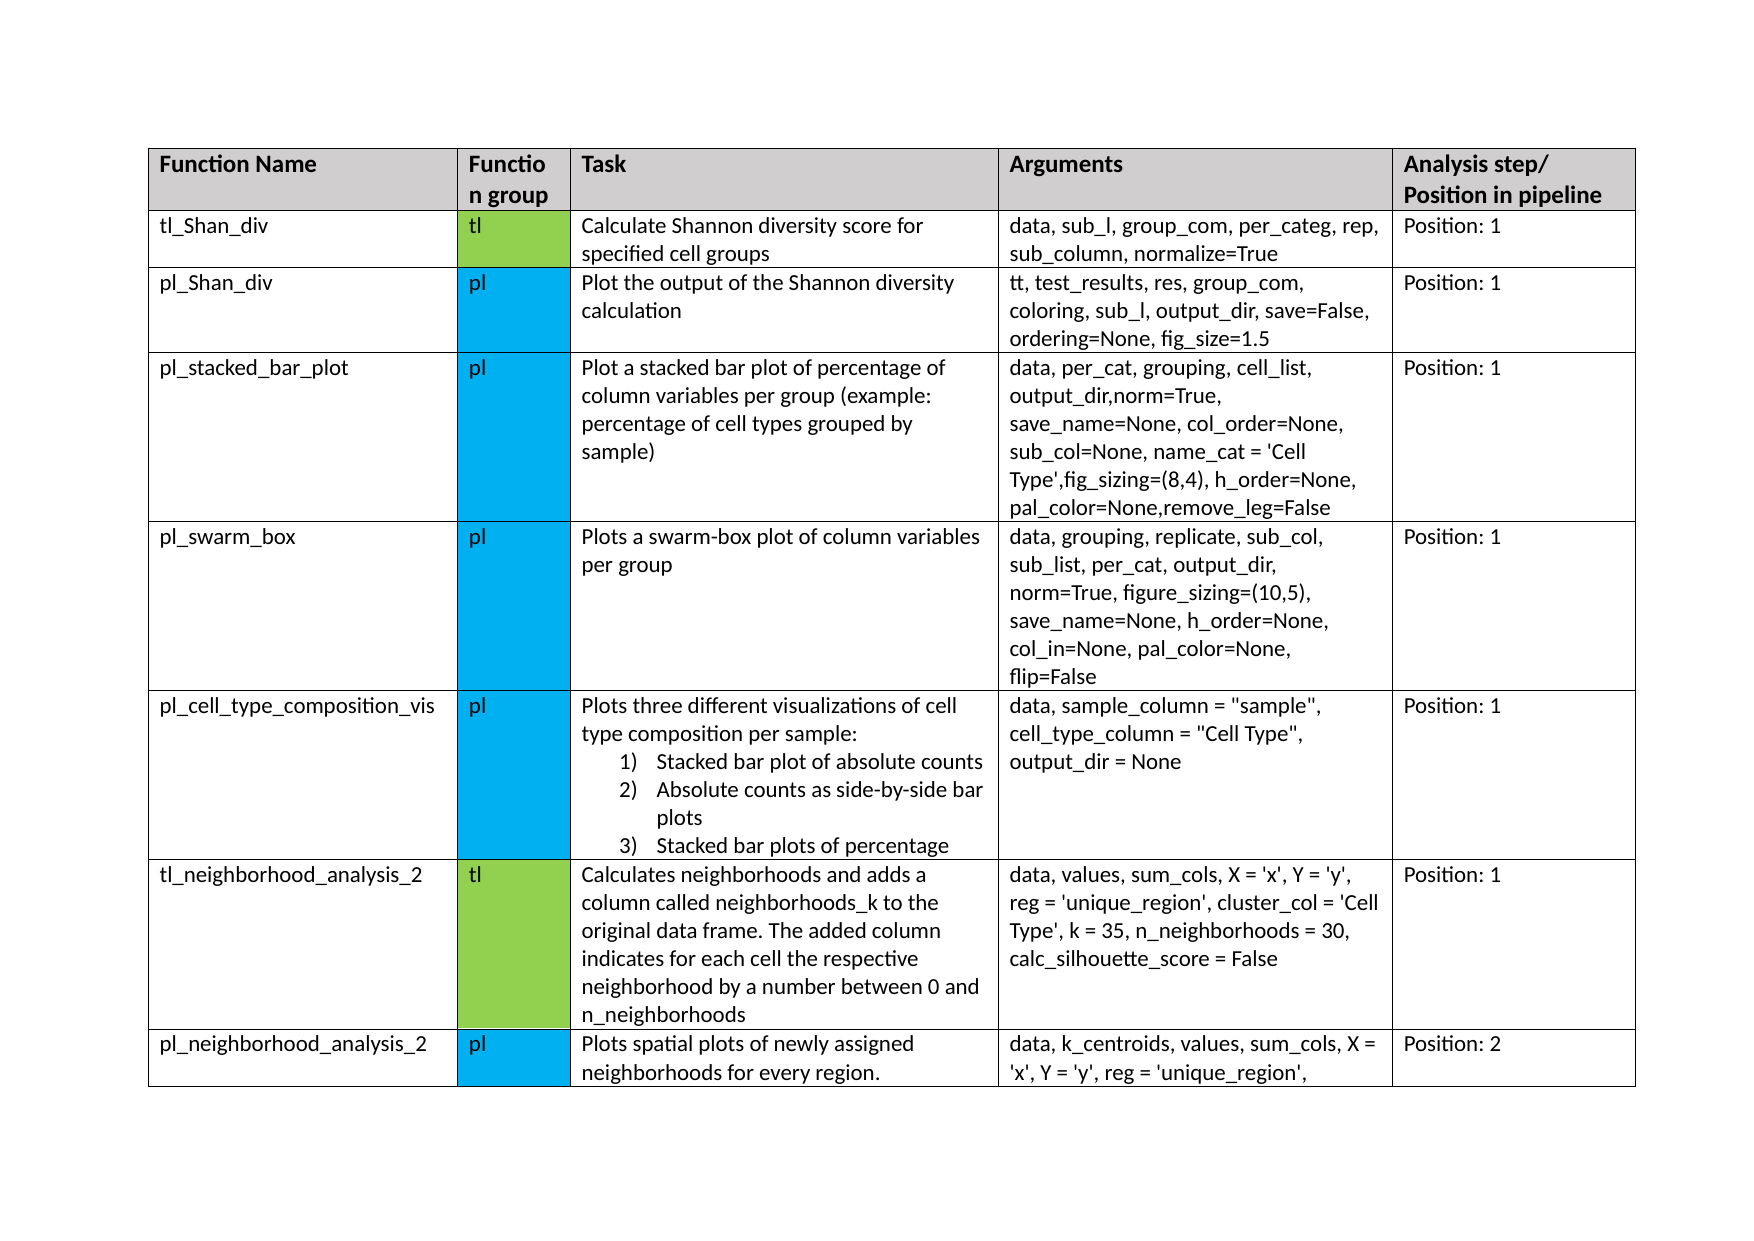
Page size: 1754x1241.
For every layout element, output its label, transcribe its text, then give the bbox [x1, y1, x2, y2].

table_header Function group [458, 149, 570, 210]
table_cell Position: 1 [1393, 860, 1635, 1028]
table_cell Position: 1 [1393, 353, 1635, 521]
table_cell Plots a swarm-box plot of column variables per group [571, 522, 998, 690]
table_cell pl [458, 268, 570, 352]
table_cell Plot the output of the Shannon diversity calculation [571, 268, 998, 352]
table_cell tl_neighborhood_analysis_2 [149, 860, 457, 1028]
table_cell data, values, sum_cols, X = 'x', Y = 'y', reg = 'unique_region', cluster_col = 'Cell Type', k = 35, n_neighborhoods = 30, calc_silhouette_score = False [999, 860, 1392, 1028]
table_cell tt, test_results, res, group_com, coloring, sub_l, output_dir, save=False, ordering=None, fig_size=1.5 [999, 268, 1392, 352]
table_cell Calculate Shannon diversity score for specified cell groups [571, 211, 998, 267]
table_header Arguments [999, 149, 1392, 210]
table_cell pl [458, 522, 570, 690]
table_cell Plot a stacked bar plot of percentage of column variables per group (example: percentage of cell types grouped by sample) [571, 353, 998, 521]
table_cell data, sub_l, group_com, per_categ, rep, sub_column, normalize=True [999, 211, 1392, 267]
table_cell pl_stacked_bar_plot [149, 353, 457, 521]
table_cell tl_Shan_div [149, 211, 457, 267]
table_cell pl [458, 691, 570, 859]
table_cell data, grouping, replicate, sub_col, sub_list, per_cat, output_dir, norm=True, figure_sizing=(10,5), save_name=None, h_order=None, col_in=None, pal_color=None, flip=False [999, 522, 1392, 690]
table_cell Position: 2 [1393, 1030, 1635, 1086]
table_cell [999, 1030, 1392, 1086]
table_cell pl [458, 1030, 570, 1086]
table_cell Position: 1 [1393, 691, 1635, 859]
table_cell tl [458, 860, 570, 1028]
table_header Analysis step/ Position in pipeline [1393, 149, 1635, 210]
table_cell Position: 1 [1393, 211, 1635, 267]
table_cell pl_cell_type_composition_vis [149, 691, 457, 859]
table_cell data, sample_column = "sample", cell_type_column = "Cell Type", output_dir = None [999, 691, 1392, 859]
table_header Task [571, 149, 998, 210]
table_cell Position: 1 [1393, 522, 1635, 690]
table_header Function Name [149, 149, 457, 210]
table_cell pl_Shan_div [149, 268, 457, 352]
table_cell pl_swarm_box [149, 522, 457, 690]
table_cell Plots three different visualizations of cell type composition per sample: Stacked bar plot of absolute counts Absolute counts as side-by-side bar plots Stacked bar plots of percentage [571, 691, 998, 859]
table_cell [571, 1030, 998, 1086]
table_cell pl [458, 353, 570, 521]
table_cell Calculates neighborhoods and adds a column called neighborhoods_k to the original data frame. The added column indicates for each cell the respective neighborhood by a number between 0 and n_neighborhoods [571, 860, 998, 1028]
table_cell data, per_cat, grouping, cell_list, output_dir,norm=True, save_name=None, col_order=None, sub_col=None, name_cat = 'Cell Type',fig_sizing=(8,4), h_order=None, pal_color=None,remove_leg=False [999, 353, 1392, 521]
table_cell Position: 1 [1393, 268, 1635, 352]
table_cell tl [458, 211, 570, 267]
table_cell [149, 1030, 457, 1086]
